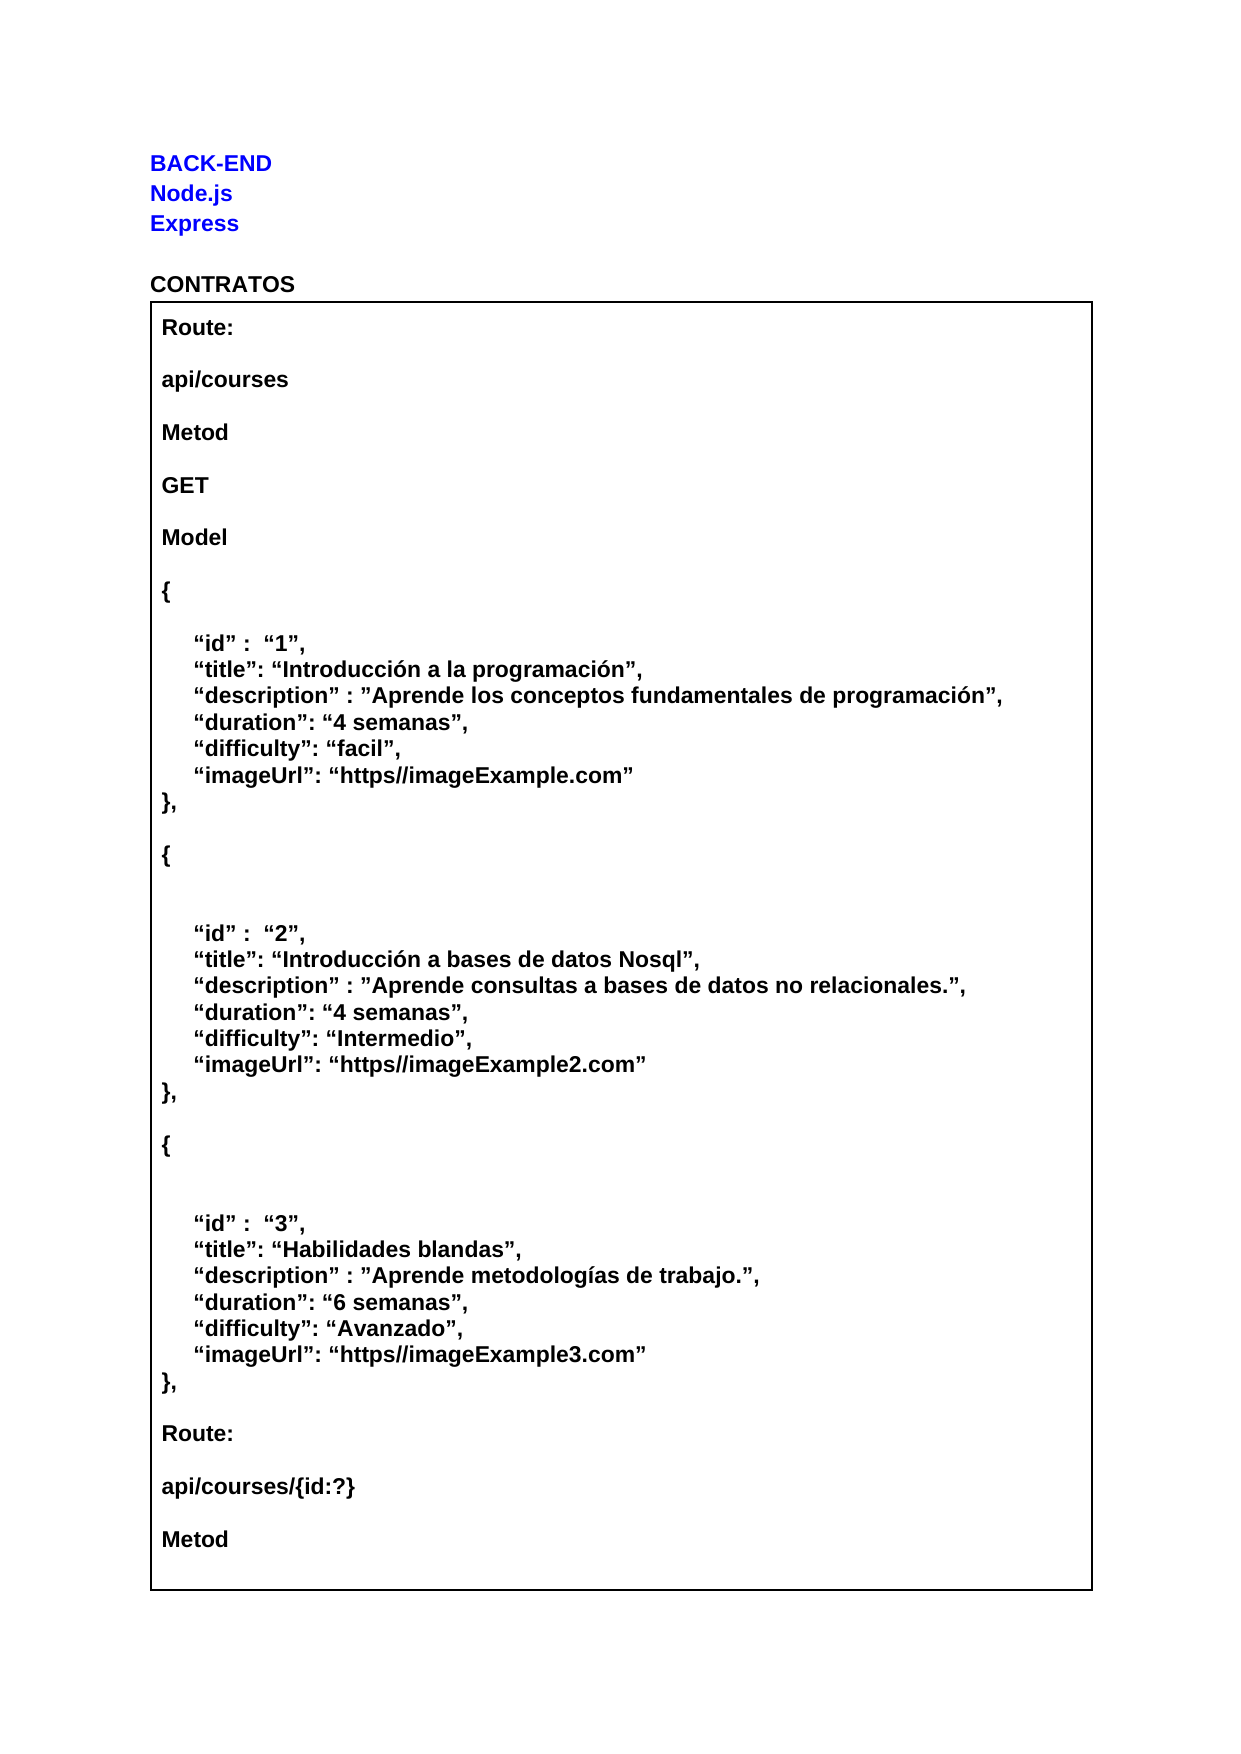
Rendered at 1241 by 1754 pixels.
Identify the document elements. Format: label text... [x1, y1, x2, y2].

text CONTRATOS [150, 271, 1090, 297]
text Express [150, 210, 1090, 237]
text Node.js [150, 180, 1090, 207]
text BACK-END [150, 150, 1090, 176]
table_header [152, 303, 1091, 1589]
